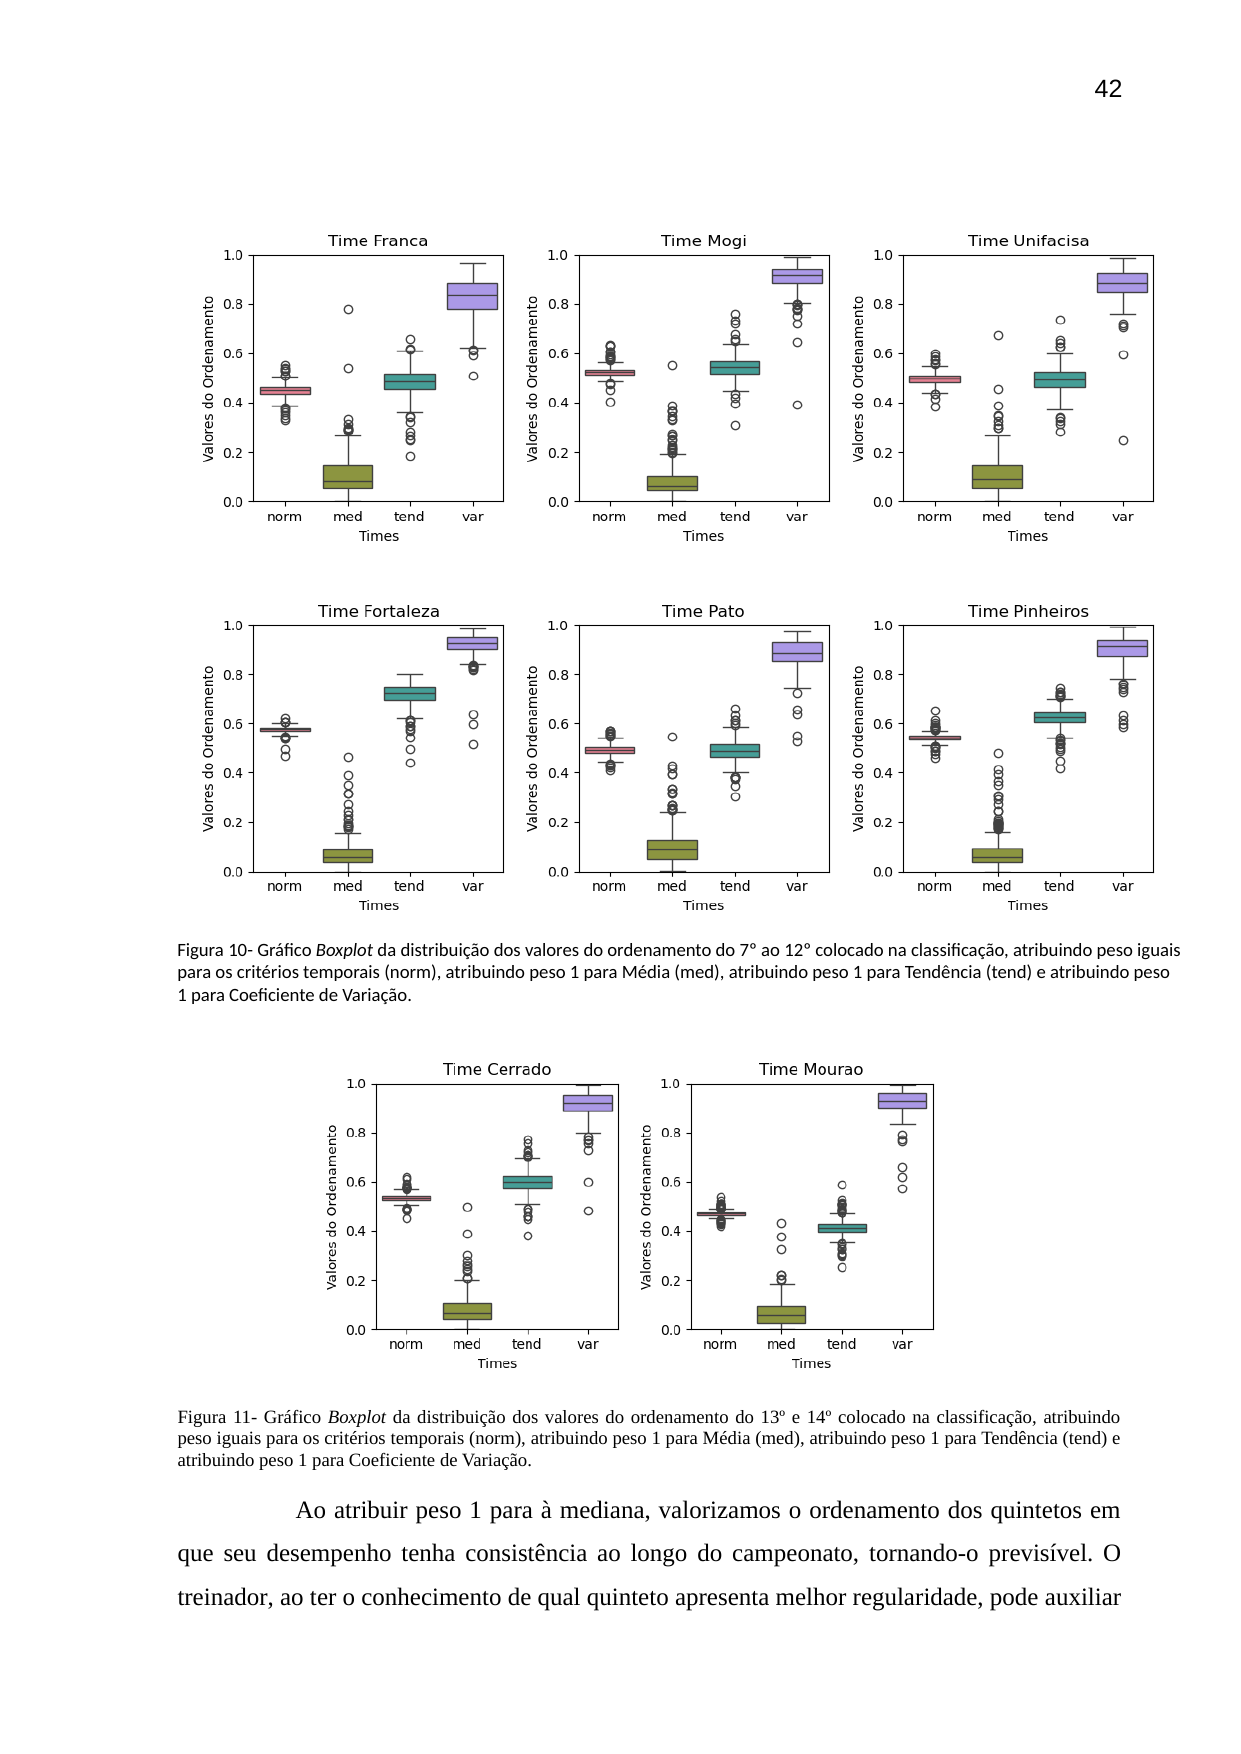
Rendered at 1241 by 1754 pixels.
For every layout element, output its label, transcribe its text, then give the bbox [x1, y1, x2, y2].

picture [177, 219, 1185, 929]
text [177, 1495, 1122, 1610]
text Figura 11- Gráfico Boxplot da distribuição dos valores do ordenamento do 13º e 14º colocado na classificação, atribuindo peso iguais para os critérios temporais (norm), atribuindo peso 1 para Média (med), atribuindo peso 1 para Tendência (tend) e atribuindo peso 1 para Coeficiente de Variação. [177, 1406, 1122, 1470]
picture [295, 1046, 959, 1392]
